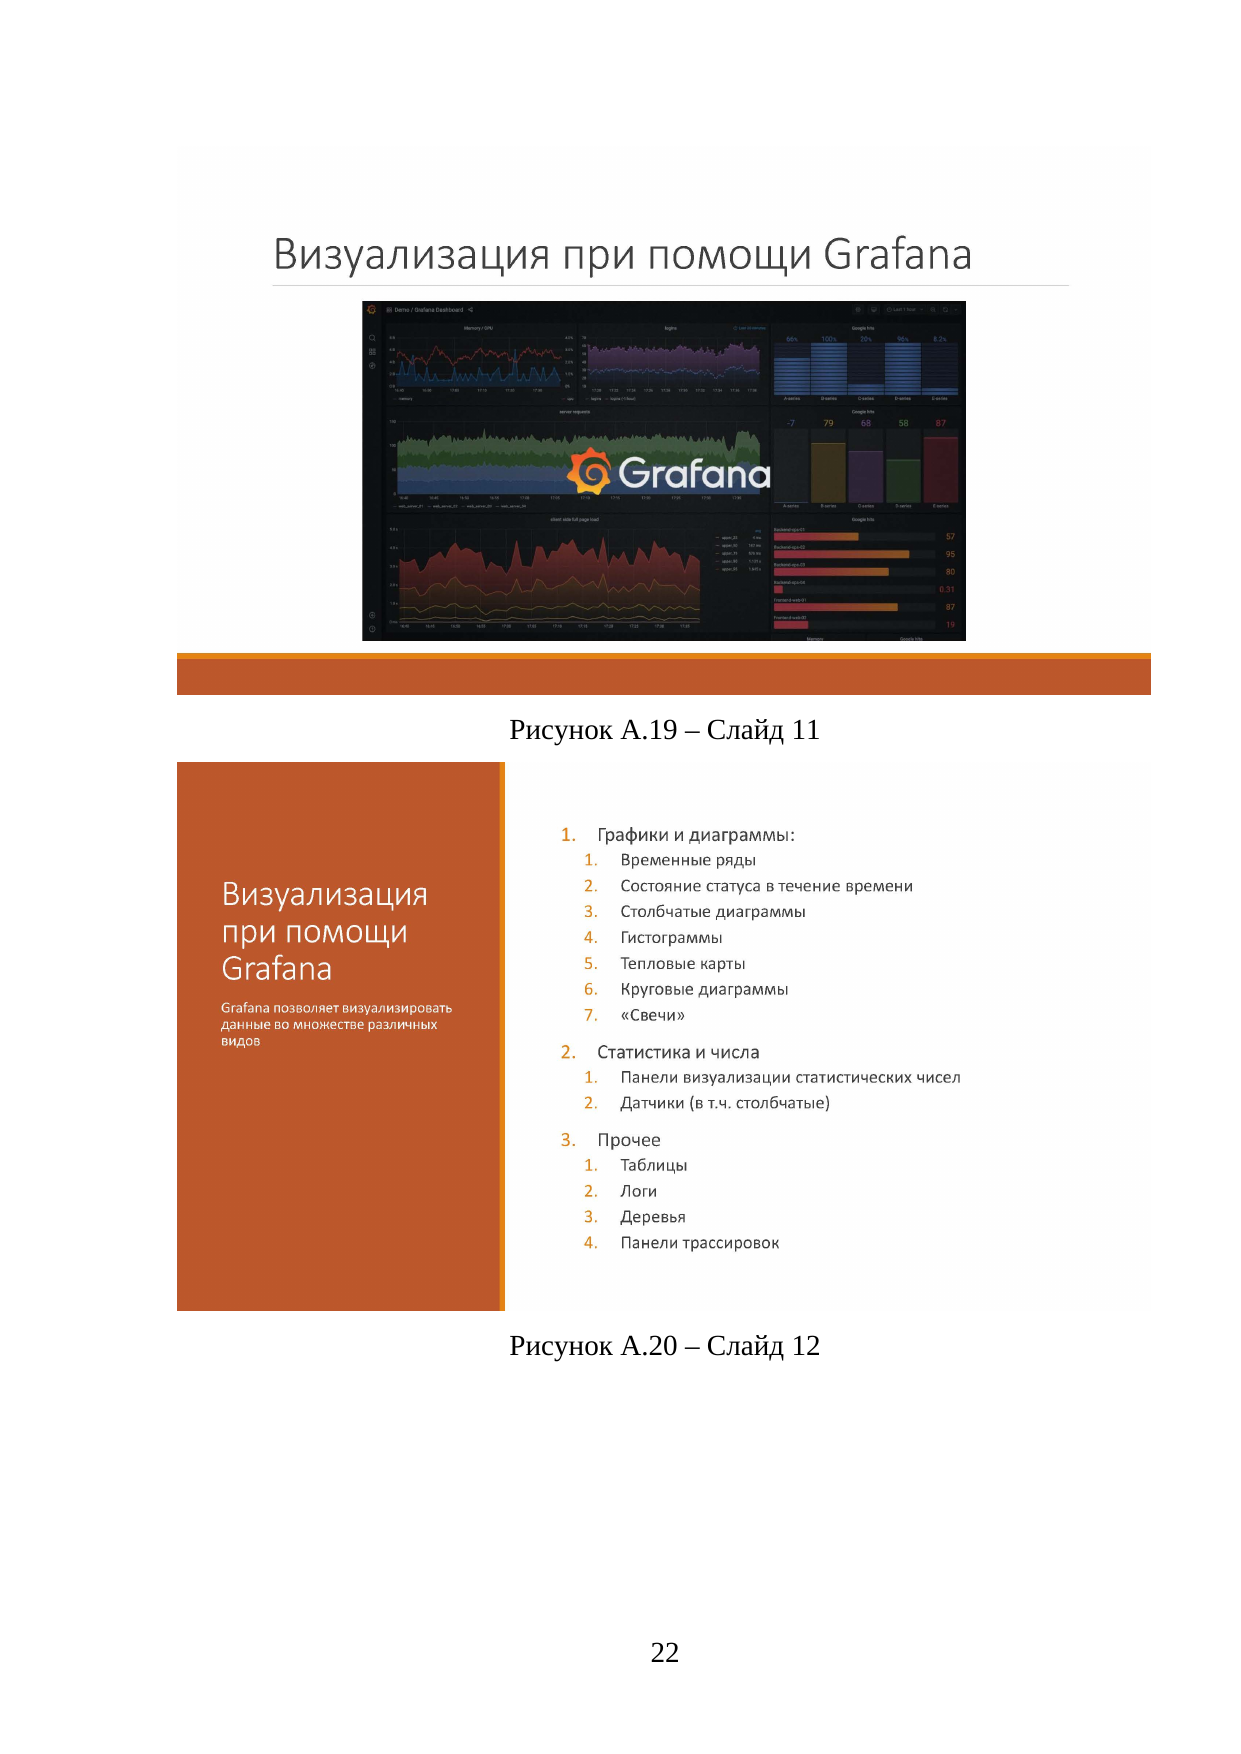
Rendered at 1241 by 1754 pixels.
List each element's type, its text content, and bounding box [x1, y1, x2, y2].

picture [177, 762, 1151, 1311]
list Рисунок А.19 – Слайд 11 [177, 712, 1153, 745]
list Рисунок А.20 – Слайд 12 [177, 1328, 1153, 1361]
picture [177, 146, 1151, 695]
